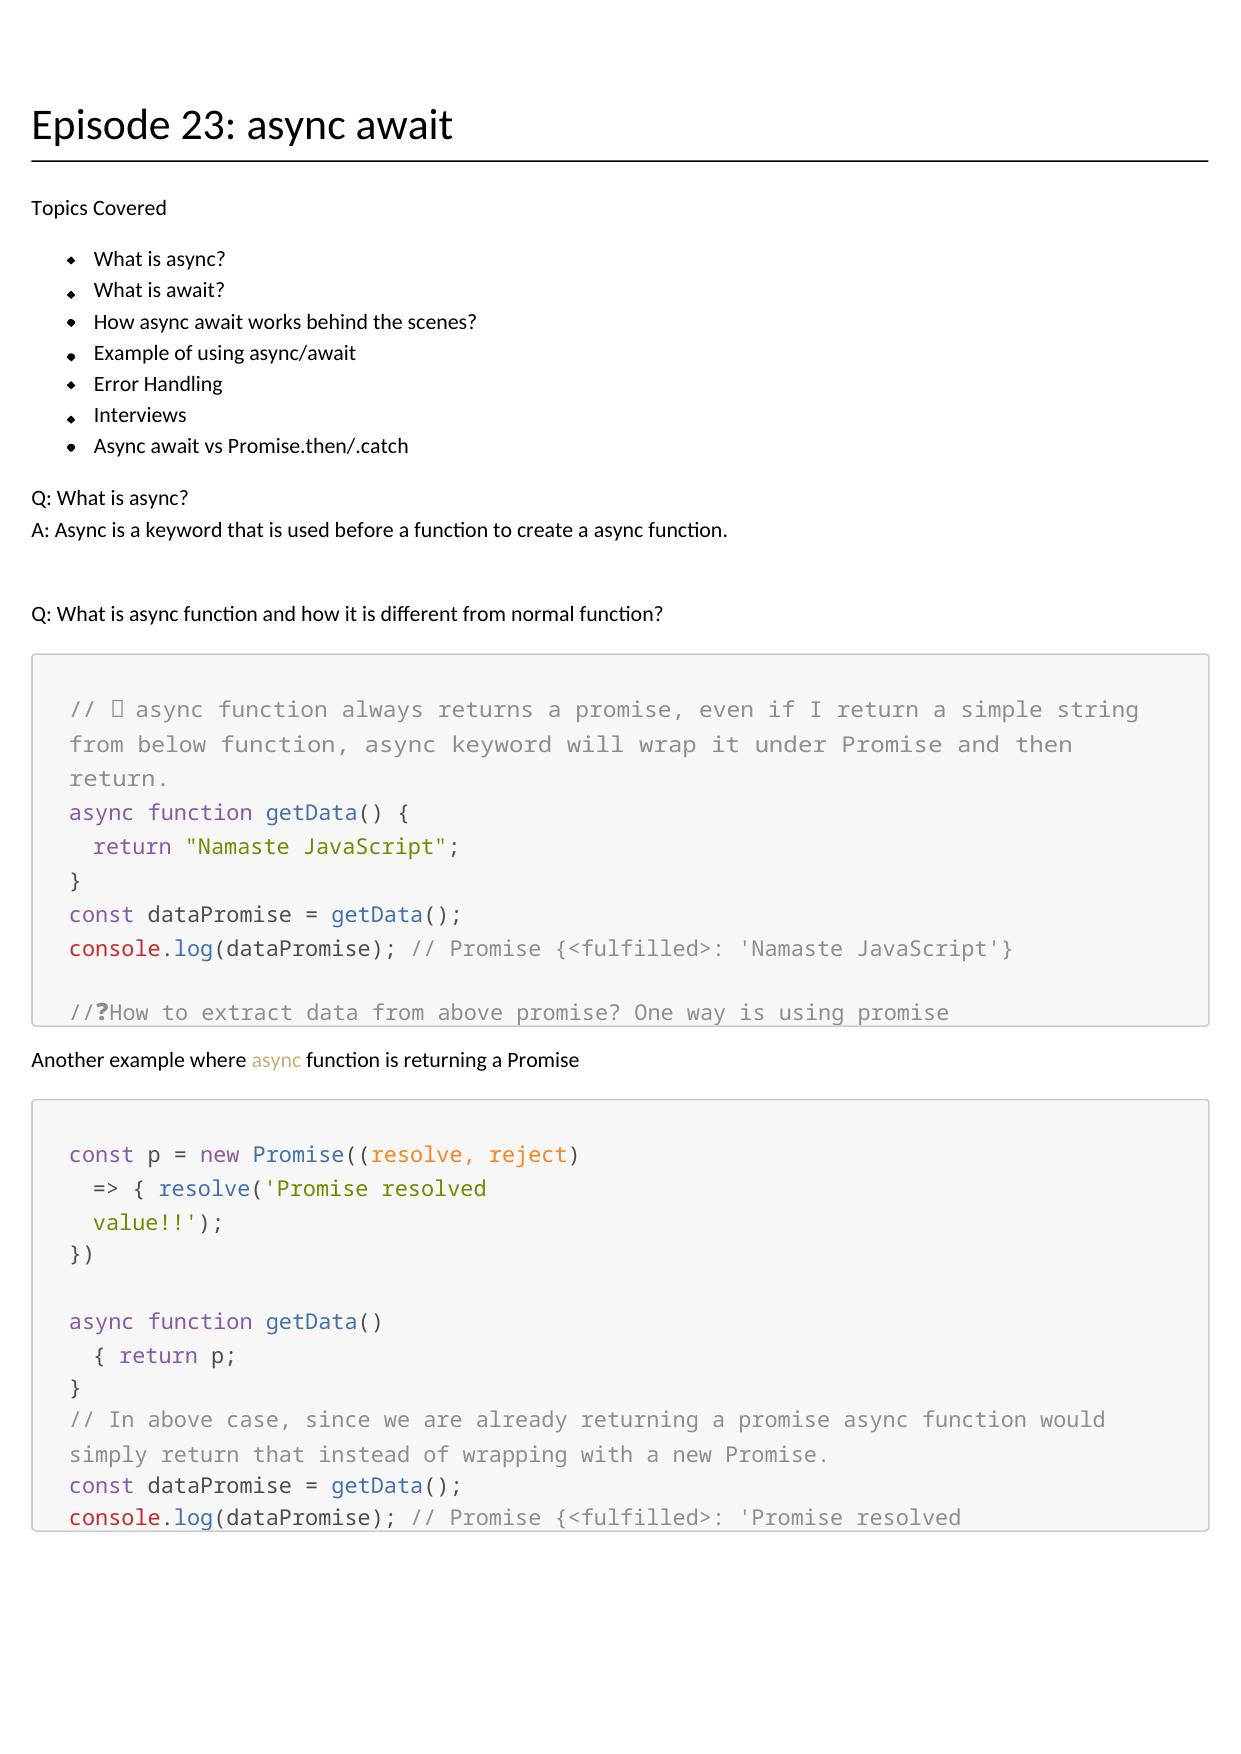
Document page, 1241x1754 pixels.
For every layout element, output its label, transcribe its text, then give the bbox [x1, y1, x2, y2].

text A: Async is a keyword that is used before a function to create a async function. [31, 516, 1221, 543]
text What is async? What is await? [94, 246, 238, 303]
text How async await works behind the scenes? Example of using async/await [94, 308, 509, 366]
text Q: What is async? [31, 484, 1221, 511]
text Topics Covered [31, 194, 1221, 220]
text Q: What is async function and how it is different from normal function? [31, 599, 1221, 628]
text Async await vs Promise.then/.catch [94, 433, 1221, 459]
text Error Handling Interviews [94, 370, 237, 428]
text Another example where async function is returning a Promise [31, 1046, 1221, 1073]
subtitle Episode 23: async await [31, 97, 1221, 150]
